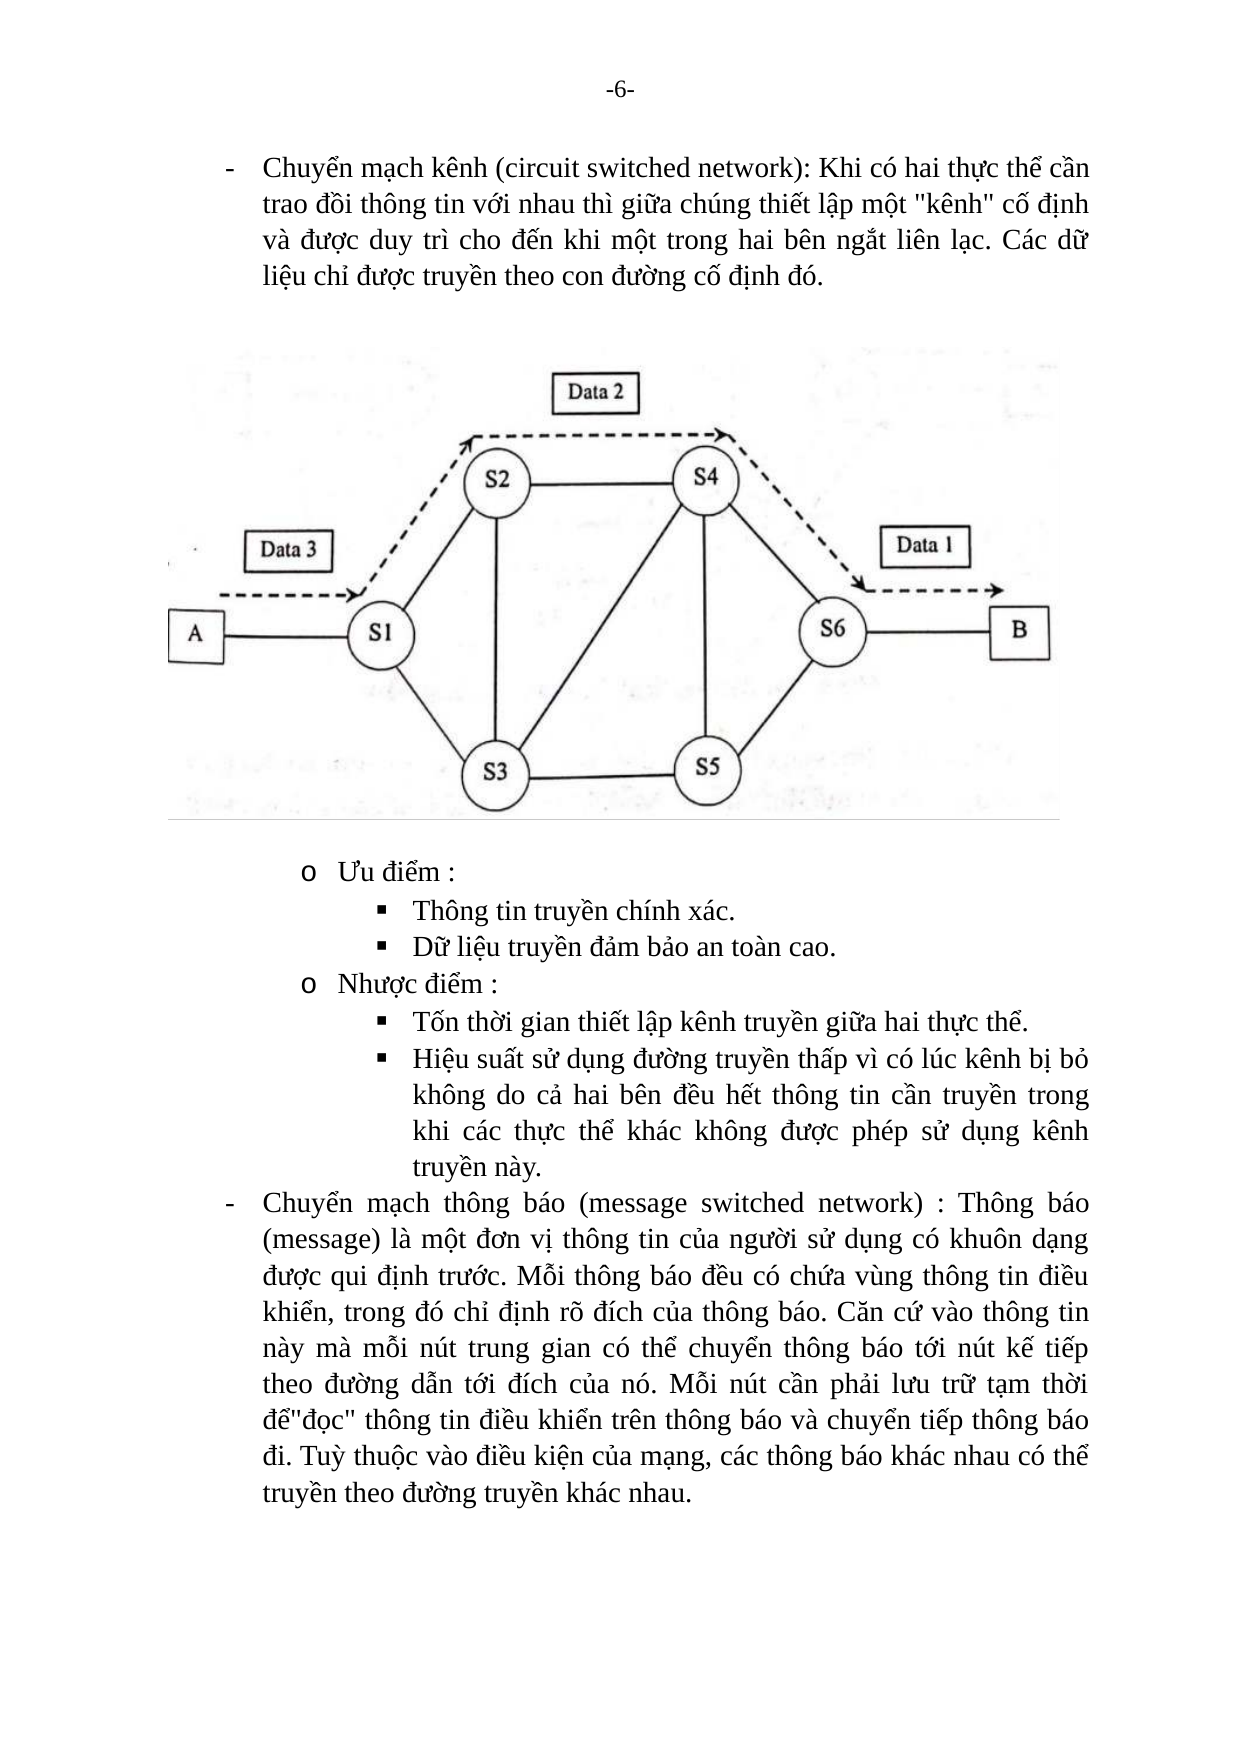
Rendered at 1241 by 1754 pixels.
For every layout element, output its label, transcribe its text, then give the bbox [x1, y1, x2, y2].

list Nhược điểm : [300, 966, 1090, 1002]
list Chuyển mạch thông báo (message switched network) : Thông báo (message) là một đơn vị thông tin của người sử dụng có khuôn dạng được qui định trước. Mỗi thông báo đều có chứa vùng thông tin điều khiển, trong đó chỉ định rõ đích của thông báo. Căn cứ vào thông tin này mà mỗi nút trung gian có thể chuyển thông báo tới nút kế tiếp theo đường dẫn tới đích của nó. Mỗi nút cần phải lưu trữ tạm thời để"đọc" thông tin điều khiển trên thông báo và chuyển tiếp thông báo đi. Tuỳ thuộc vào điều kiện của mạng, các thông báo khác nhau có thể truyền theo đường truyền khác nhau. [225, 1186, 1090, 1508]
list Thông tin truyền chính xác. [375, 893, 1090, 927]
list Tốn thời gian thiết lập kênh truyền giữa hai thực thể. [375, 1004, 1090, 1038]
list Dữ liệu truyền đảm bảo an toàn cao. [375, 929, 1090, 963]
list Ưu điểm : [300, 854, 1090, 890]
list Chuyển mạch kênh (circuit switched network): Khi có hai thực thể cần trao đồi thông tin với nhau thì giữa chúng thiết lập một "kênh" cố định và được duy trì cho đến khi một trong hai bên ngắt liên lạc. Các dữ liệu chỉ được truyền theo con đường cố định đó. [225, 150, 1090, 292]
list Hiệu suất sử dụng đường truyền thấp vì có lúc kênh bị bỏ không do cả hai bên đều hết thông tin cần truyền trong khi các thực thể khác không được phép sử dụng kênh truyền này. [375, 1041, 1090, 1183]
